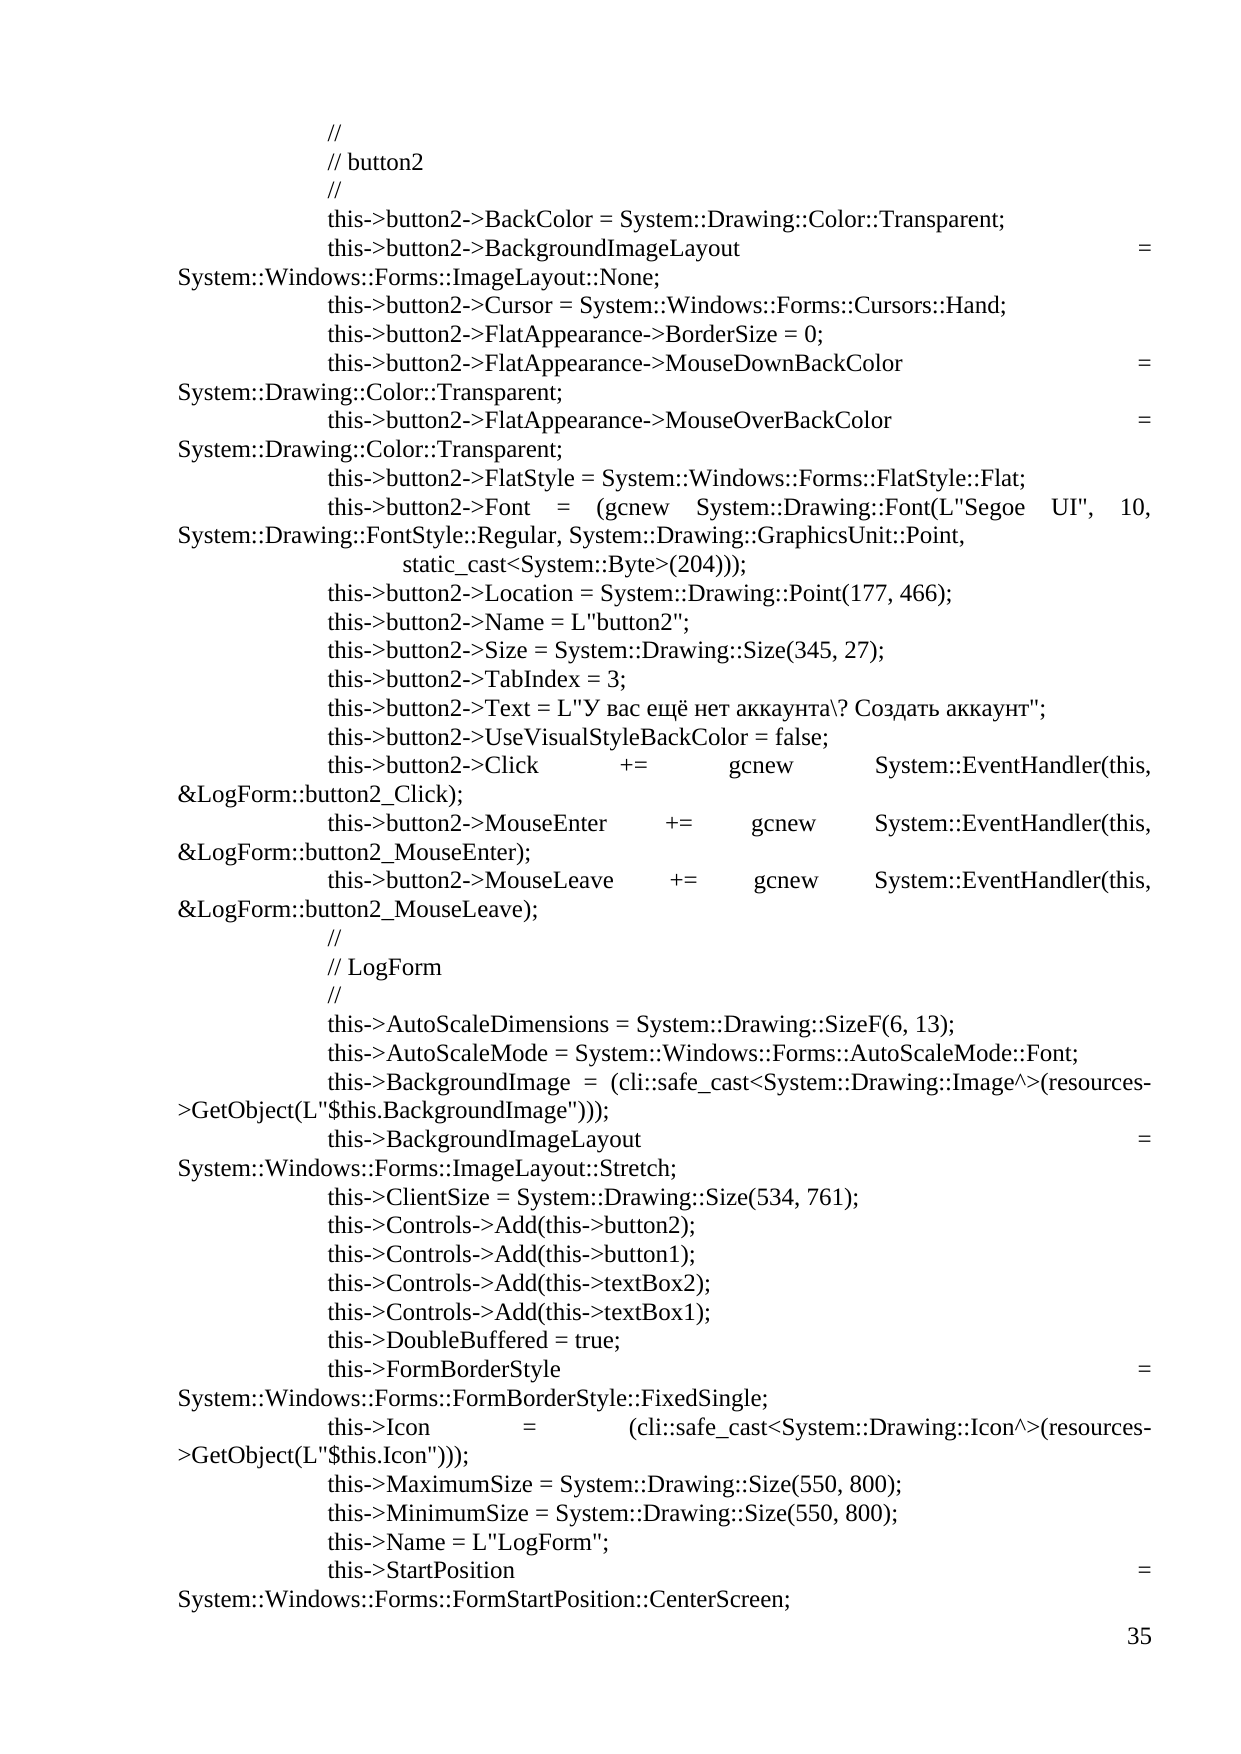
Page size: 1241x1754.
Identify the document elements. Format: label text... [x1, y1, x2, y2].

text // LogForm [177, 952, 1152, 981]
text this->button2->BackColor = System::Drawing::Color::Transparent; [177, 204, 1152, 233]
text // [177, 981, 1152, 1009]
text this->button2->Size = System::Drawing::Size(345, 27); [177, 636, 1152, 664]
text this->button2->Name = L"button2"; [177, 607, 1152, 636]
text this->button2->FlatAppearance->MouseDownBackColor = System::Drawing::Color::Transparent; [177, 348, 1152, 406]
text this->StartPosition = System::Windows::Forms::FormStartPosition::CenterScreen; [177, 1556, 1152, 1613]
text this->button2->MouseEnter += gcnew System::EventHandler(this, &LogForm::button2_MouseEnter); [177, 808, 1152, 866]
text this->BackgroundImage = (cli::safe_cast<System::Drawing::Image^>(resources->GetObject(L"$this.BackgroundImage"))); [177, 1067, 1152, 1124]
text this->Controls->Add(this->button2); [177, 1211, 1152, 1239]
text this->Controls->Add(this->textBox1); [177, 1297, 1152, 1326]
text this->BackgroundImageLayout = System::Windows::Forms::ImageLayout::Stretch; [177, 1124, 1152, 1182]
text this->Controls->Add(this->button1); [177, 1239, 1152, 1268]
text // button2 [177, 147, 1152, 176]
text this->button2->BackgroundImageLayout = System::Windows::Forms::ImageLayout::None; [177, 233, 1152, 291]
text this->MinimumSize = System::Drawing::Size(550, 800); [177, 1498, 1152, 1527]
text static_cast<System::Byte>(204))); [177, 549, 1152, 578]
text this->button2->MouseLeave += gcnew System::EventHandler(this, &LogForm::button2_MouseLeave); [177, 866, 1152, 923]
text this->Controls->Add(this->textBox2); [177, 1268, 1152, 1297]
text this->DoubleBuffered = true; [177, 1326, 1152, 1354]
text this->button2->TabIndex = 3; [177, 664, 1152, 693]
text // [177, 118, 1152, 147]
text this->Name = L"LogForm"; [177, 1527, 1152, 1556]
text this->button2->FlatStyle = System::Windows::Forms::FlatStyle::Flat; [177, 463, 1152, 492]
text this->button2->FlatAppearance->BorderSize = 0; [177, 319, 1152, 348]
text this->Icon = (cli::safe_cast<System::Drawing::Icon^>(resources->GetObject(L"$this.Icon"))); [177, 1412, 1152, 1469]
text this->button2->FlatAppearance->MouseOverBackColor = System::Drawing::Color::Transparent; [177, 406, 1152, 463]
text this->AutoScaleDimensions = System::Drawing::SizeF(6, 13); [177, 1009, 1152, 1038]
text this->ClientSize = System::Drawing::Size(534, 761); [177, 1182, 1152, 1211]
text this->AutoScaleMode = System::Windows::Forms::AutoScaleMode::Font; [177, 1038, 1152, 1067]
text this->button2->Cursor = System::Windows::Forms::Cursors::Hand; [177, 291, 1152, 319]
text this->MaximumSize = System::Drawing::Size(550, 800); [177, 1469, 1152, 1498]
text this->button2->Font = (gcnew System::Drawing::Font(L"Segoe UI", 10, System::Drawing::FontStyle::Regular, System::Drawing::GraphicsUnit::Point, [177, 492, 1152, 549]
text this->FormBorderStyle = System::Windows::Forms::FormBorderStyle::FixedSingle; [177, 1354, 1152, 1412]
text this->button2->Click += gcnew System::EventHandler(this, &LogForm::button2_Click); [177, 751, 1152, 808]
text this->button2->Location = System::Drawing::Point(177, 466); [177, 578, 1152, 607]
text this->button2->Text = L"У вас ещё нет аккаунта\? Создать аккаунт"; [177, 693, 1152, 722]
text // [177, 923, 1152, 952]
text this->button2->UseVisualStyleBackColor = false; [177, 722, 1152, 751]
text // [177, 176, 1152, 204]
